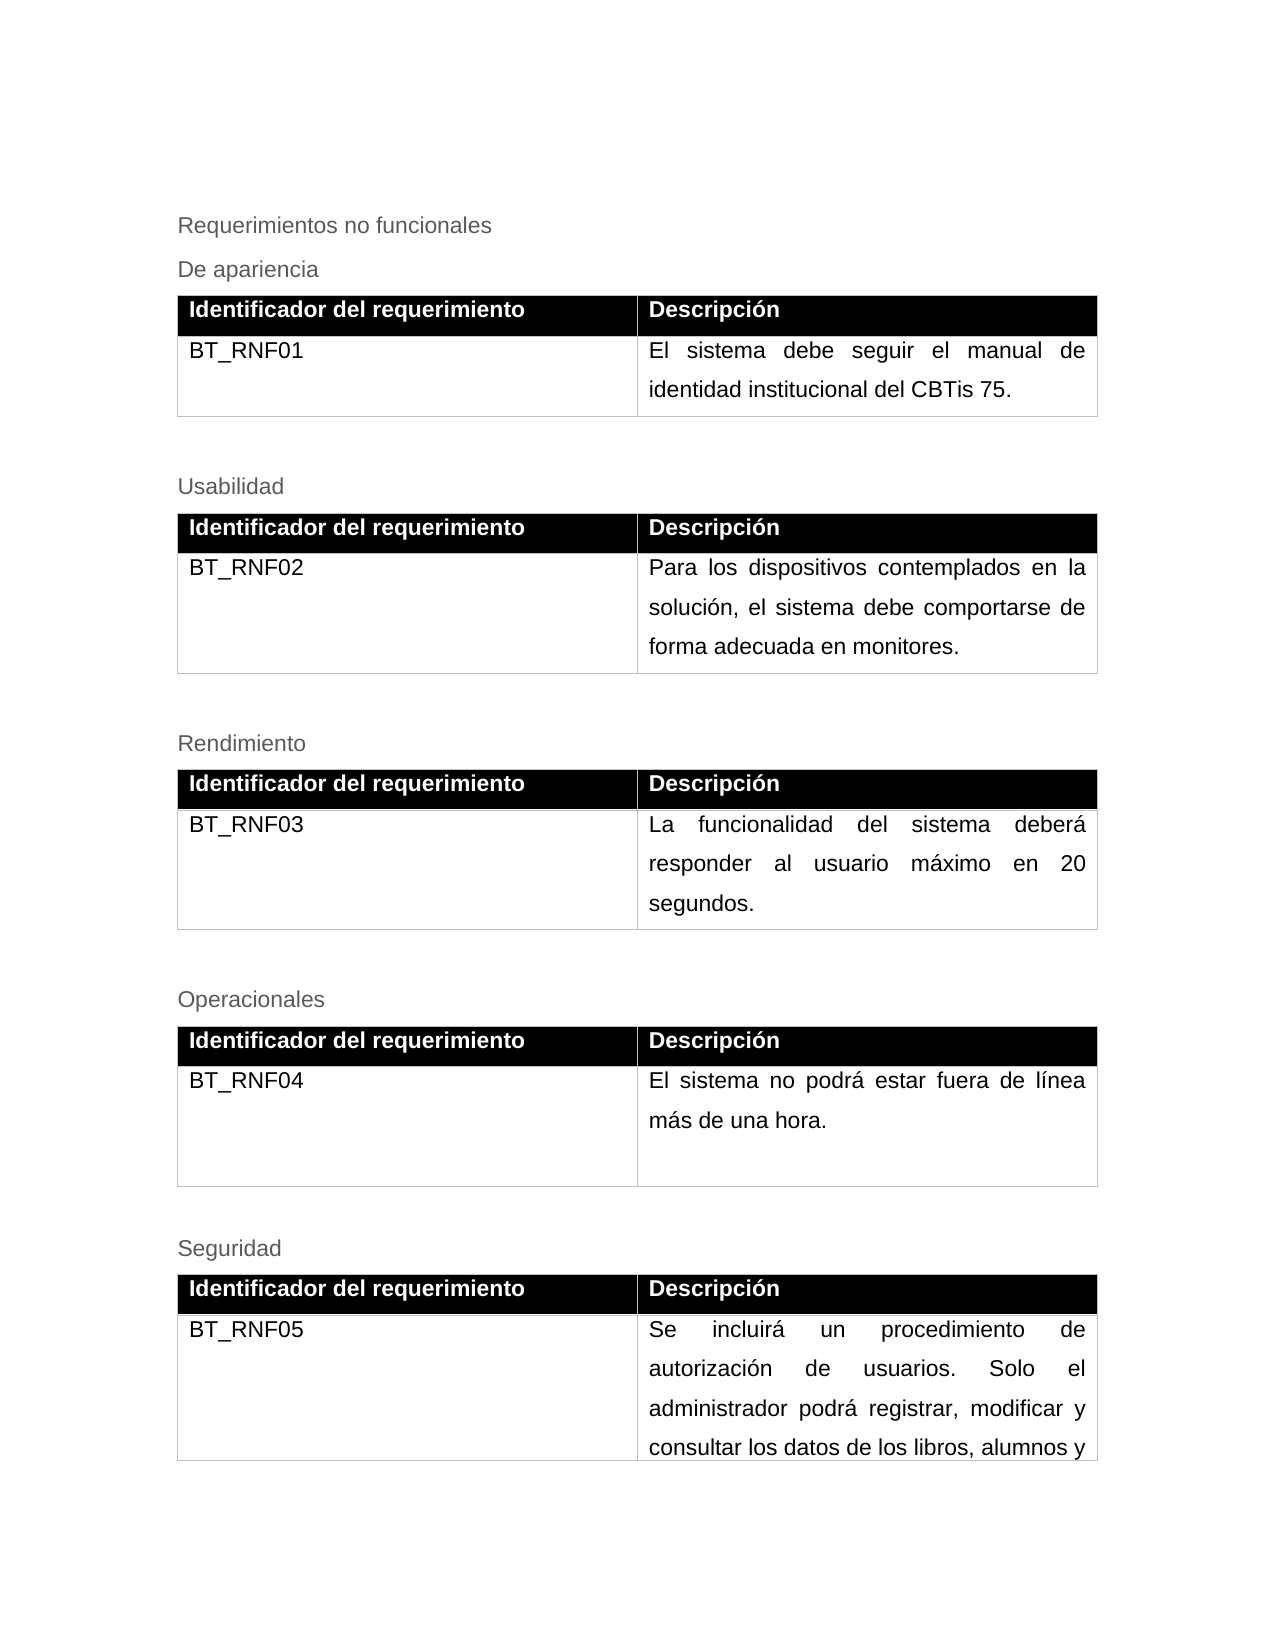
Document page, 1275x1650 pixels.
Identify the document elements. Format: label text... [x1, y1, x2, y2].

table_cell BT_RNF01 [178, 337, 637, 416]
table_cell El sistema no podrá estar fuera de línea más de una hora. [638, 1067, 1097, 1186]
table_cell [638, 1316, 1097, 1460]
table_cell El sistema debe seguir el manual de identidad institucional del CBTis 75. [638, 337, 1097, 416]
table_cell Para los dispositivos contemplados en la solución, el sistema debe comportarse de forma adecuada en monitores. [638, 554, 1097, 672]
table_cell BT_RNF03 [178, 811, 637, 929]
subtitle Operacionales [177, 986, 1098, 1013]
table_header Identificador del requerimiento [178, 1275, 637, 1314]
table_header Identificador del requerimiento [178, 296, 637, 336]
table_cell La funcionalidad del sistema deberá responder al usuario máximo en 20 segundos. [638, 811, 1097, 929]
table_header Descripción [638, 1275, 1097, 1314]
table_cell BT_RNF04 [178, 1067, 637, 1186]
table_header Descripción [638, 770, 1097, 809]
table_cell BT_RNF05 [178, 1316, 637, 1460]
table_cell BT_RNF02 [178, 554, 637, 672]
table_header Descripción [638, 514, 1097, 553]
subtitle Usabilidad [177, 473, 1098, 499]
table_header Identificador del requerimiento [178, 1027, 637, 1066]
subtitle Rendimiento [177, 729, 1098, 756]
subtitle Seguridad [177, 1234, 1098, 1261]
subtitle Requerimientos no funcionales [177, 212, 1098, 238]
table_header Identificador del requerimiento [178, 514, 637, 553]
table_header Descripción [638, 296, 1097, 336]
table_header Descripción [638, 1027, 1097, 1066]
subtitle De apariencia [177, 256, 1098, 282]
table_header Identificador del requerimiento [178, 770, 637, 809]
